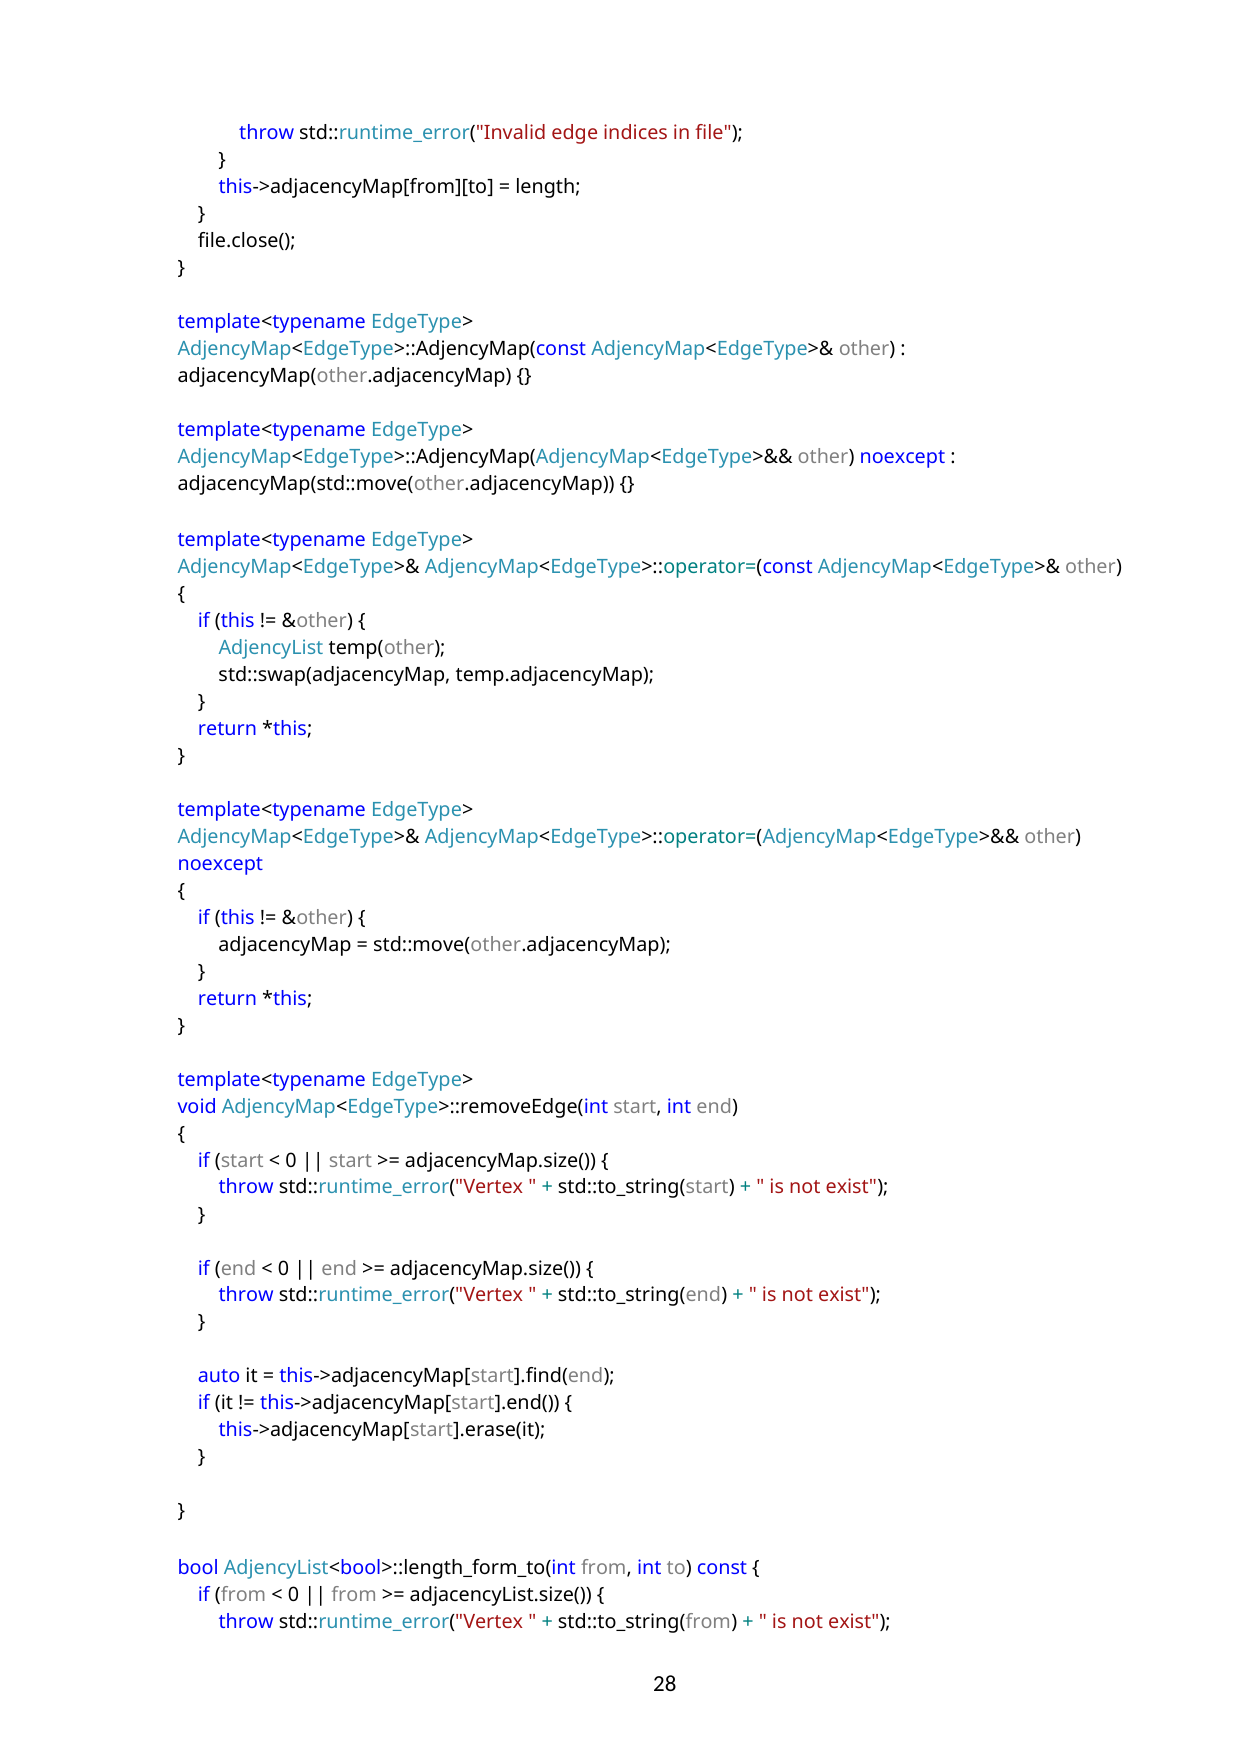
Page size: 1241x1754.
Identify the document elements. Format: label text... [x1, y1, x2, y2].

text } [177, 1200, 1152, 1227]
text void AdjencyMap<EdgeType>::removeEdge(int start, int end) [177, 1092, 1152, 1119]
text } [177, 199, 1152, 226]
text AdjencyList temp(other); [177, 633, 1152, 660]
text throw std::runtime_error("Vertex " + std::to_string(end) + " is not exist"); [177, 1281, 1152, 1308]
text AdjencyMap<EdgeType>& AdjencyMap<EdgeType>::operator=(const AdjencyMap<EdgeType>& other) [177, 552, 1152, 579]
text template<typename EdgeType> [177, 525, 1152, 552]
text adjacencyMap = std::move(other.adjacencyMap); [177, 930, 1152, 957]
text if (from < 0 || from >= adjacencyList.size()) { [177, 1580, 1152, 1607]
text return *this; [177, 984, 1152, 1011]
text return *this; [177, 714, 1152, 741]
text } [177, 1497, 1152, 1523]
text file.close(); [177, 226, 1152, 253]
text throw std::runtime_error("Invalid edge indices in file"); [177, 118, 1152, 145]
text bool AdjencyList<bool>::length_form_to(int from, int to) const { [177, 1553, 1152, 1580]
text } [177, 741, 1152, 768]
text } [177, 1011, 1152, 1038]
text } [177, 253, 1152, 280]
text template<typename EdgeType> [177, 795, 1152, 822]
text } [177, 957, 1152, 984]
text if (end < 0 || end >= adjacencyMap.size()) { [177, 1254, 1152, 1281]
text AdjencyMap<EdgeType>::AdjencyMap(const AdjencyMap<EdgeType>& other) : adjacencyMap(other.adjacencyMap) {} [177, 334, 1152, 388]
text this->adjacencyMap[start].erase(it); [177, 1416, 1152, 1443]
text if (it != this->adjacencyMap[start].end()) { [177, 1389, 1152, 1416]
text { [177, 1119, 1152, 1146]
text } [177, 687, 1152, 714]
text AdjencyMap<EdgeType>& AdjencyMap<EdgeType>::operator=(AdjencyMap<EdgeType>&& other) noexcept [177, 822, 1152, 876]
text { [177, 579, 1152, 606]
text } [177, 1443, 1152, 1469]
text auto it = this->adjacencyMap[start].find(end); [177, 1362, 1152, 1389]
text template<typename EdgeType> [177, 415, 1152, 442]
text throw std::runtime_error("Vertex " + std::to_string(from) + " is not exist"); [177, 1607, 1152, 1634]
text } [177, 145, 1152, 172]
text throw std::runtime_error("Vertex " + std::to_string(start) + " is not exist"); [177, 1173, 1152, 1200]
text template<typename EdgeType> [177, 307, 1152, 334]
text { [177, 876, 1152, 903]
text template<typename EdgeType> [177, 1065, 1152, 1092]
text std::swap(adjacencyMap, temp.adjacencyMap); [177, 660, 1152, 687]
text if (this != &other) { [177, 903, 1152, 930]
text AdjencyMap<EdgeType>::AdjencyMap(AdjencyMap<EdgeType>&& other) noexcept : adjacencyMap(std::move(other.adjacencyMap)) {} [177, 442, 1152, 496]
text this->adjacencyMap[from][to] = length; [177, 172, 1152, 199]
text if (start < 0 || start >= adjacencyMap.size()) { [177, 1146, 1152, 1173]
text if (this != &other) { [177, 606, 1152, 633]
text } [177, 1308, 1152, 1335]
